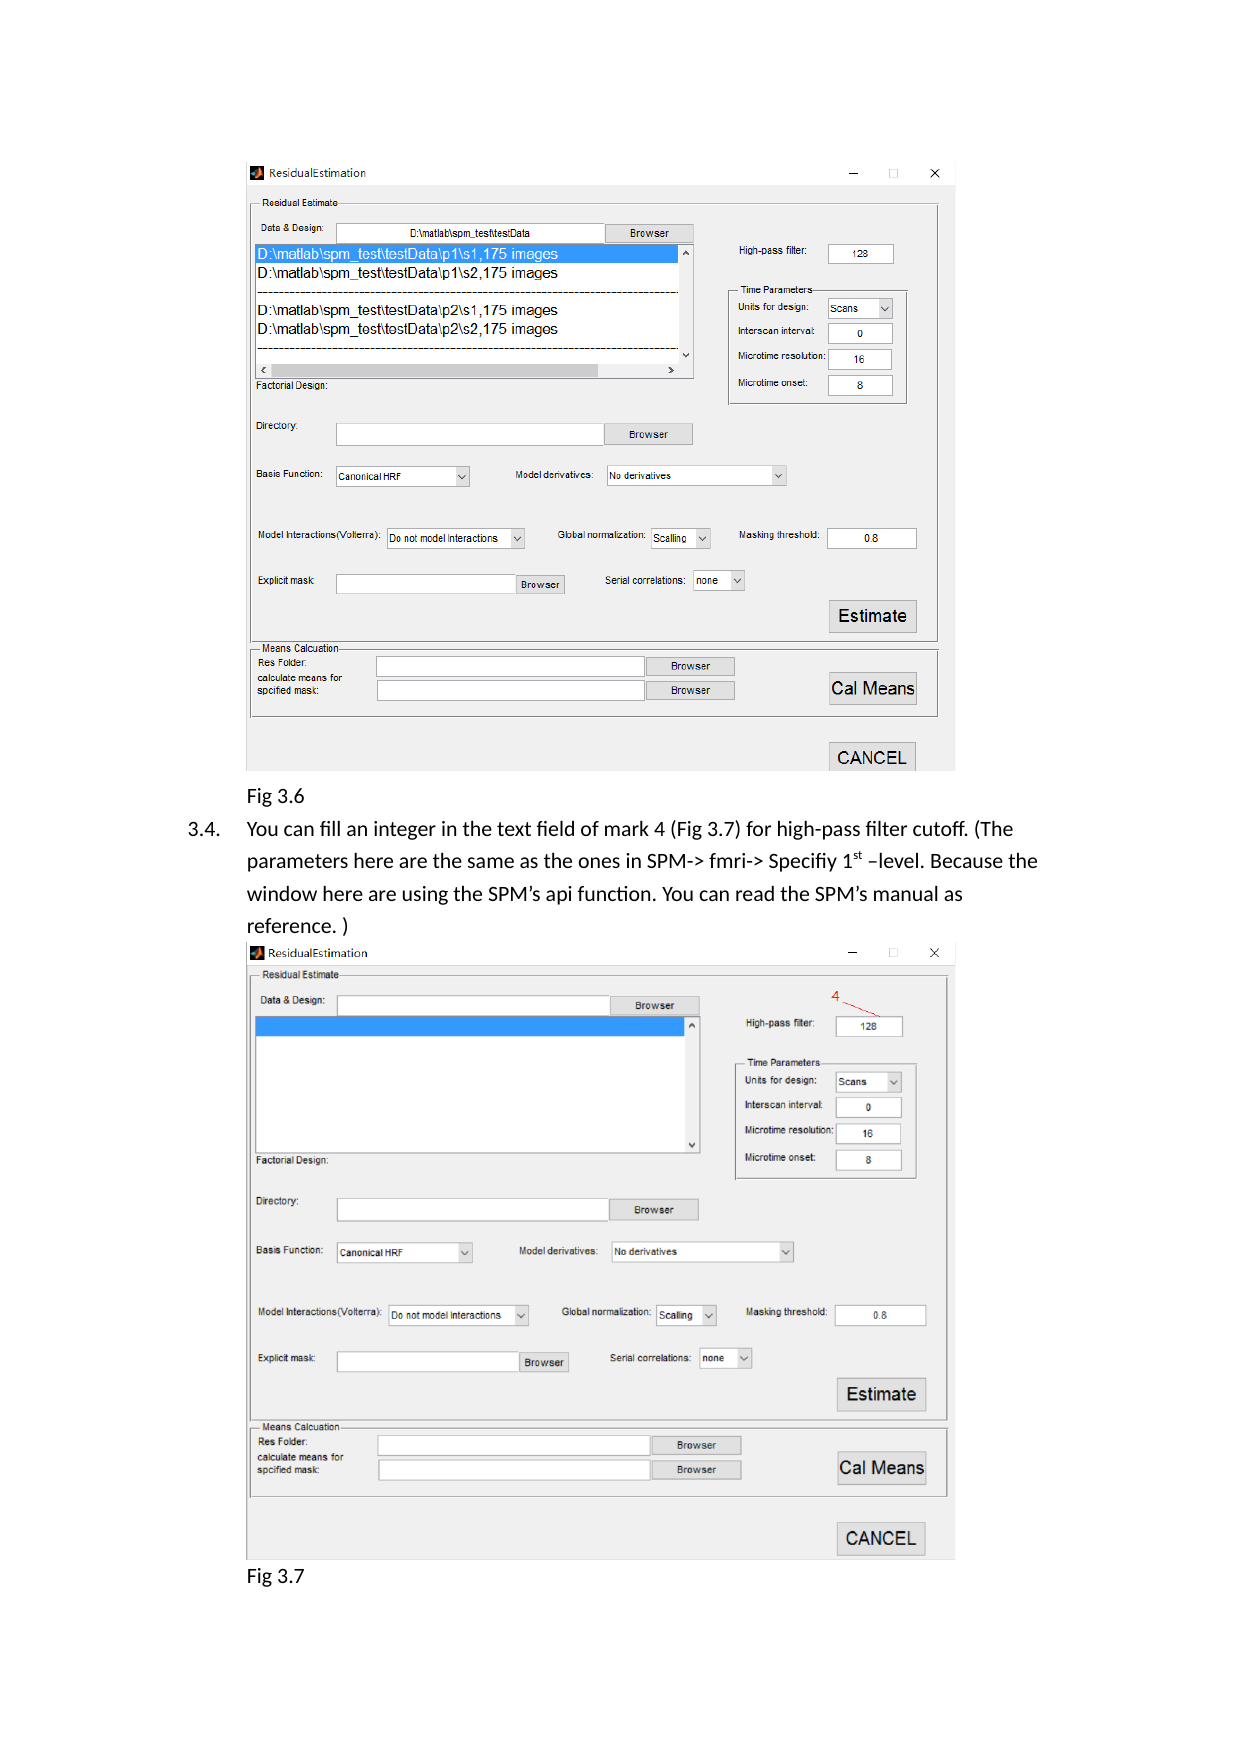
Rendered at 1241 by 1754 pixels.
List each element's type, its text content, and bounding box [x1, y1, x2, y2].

picture [246, 942, 956, 1560]
text Fig 3.6 [247, 779, 1053, 812]
list Fig 3.7 [247, 1559, 1053, 1592]
list You can fill an integer in the text field of mark 4 (Fig 3.7) for high-pass filter cutoff. (The parameters here are the same as the ones in SPM-> fmri-> Specifiy 1st –level. Because the window here are using the SPM’s api function. You can read the SPM’s manual as reference. ) [187, 812, 1053, 942]
picture [246, 162, 956, 771]
